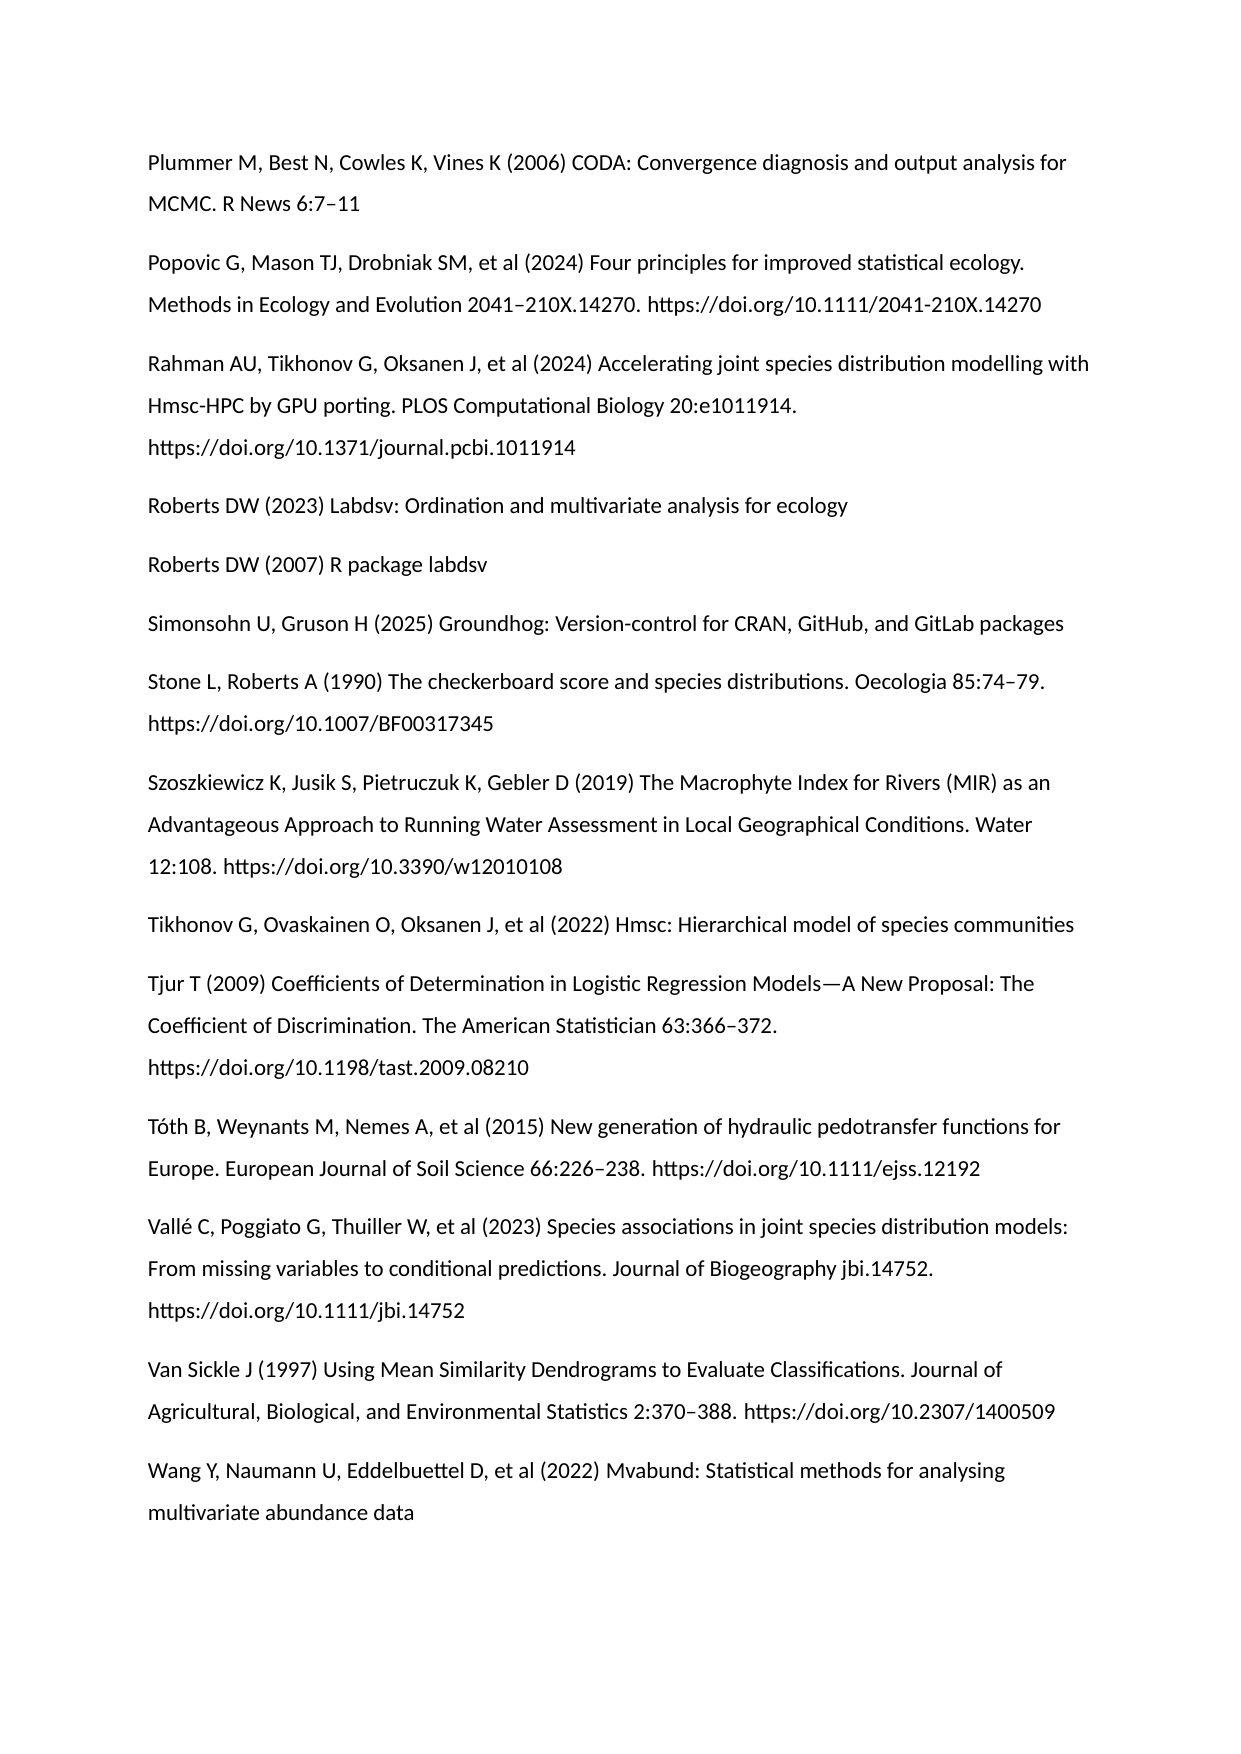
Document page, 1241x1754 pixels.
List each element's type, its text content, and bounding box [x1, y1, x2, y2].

text Simonsohn U, Gruson H (2025) Groundhog: Version-control for CRAN, GitHub, and GitLab packages [148, 609, 1093, 637]
text Roberts DW (2007) R package labdsv [148, 550, 1093, 578]
text Van Sickle J (1997) Using Mean Similarity Dendrograms to Evaluate Classifications. Journal of Agricultural, Biological, and Environmental Statistics 2:370–388. https://doi.org/10.2307/1400509 [148, 1355, 1093, 1425]
text Tjur T (2009) Coefficients of Determination in Logistic Regression Models—A New Proposal: The Coefficient of Discrimination. The American Statistician 63:366–372. https://doi.org/10.1198/tast.2009.08210 [148, 969, 1093, 1081]
text Tóth B, Weynants M, Nemes A, et al (2015) New generation of hydraulic pedotransfer functions for Europe. European Journal of Soil Science 66:226–238. https://doi.org/10.1111/ejss.12192 [148, 1112, 1093, 1182]
text Szoszkiewicz K, Jusik S, Pietruczuk K, Gebler D (2019) The Macrophyte Index for Rivers (MIR) as an Advantageous Approach to Running Water Assessment in Local Geographical Conditions. Water 12:108. https://doi.org/10.3390/w12010108 [148, 768, 1093, 880]
text Plummer M, Best N, Cowles K, Vines K (2006) CODA: Convergence diagnosis and output analysis for MCMC. R News 6:7–11 [148, 148, 1093, 218]
text Rahman AU, Tikhonov G, Oksanen J, et al (2024) Accelerating joint species distribution modelling with Hmsc-HPC by GPU porting. PLOS Computational Biology 20:e1011914. https://doi.org/10.1371/journal.pcbi.1011914 [148, 349, 1093, 461]
text Tikhonov G, Ovaskainen O, Oksanen J, et al (2022) Hmsc: Hierarchical model of species communities [148, 911, 1093, 939]
text Vallé C, Poggiato G, Thuiller W, et al (2023) Species associations in joint species distribution models: From missing variables to conditional predictions. Journal of Biogeography jbi.14752. https://doi.org/10.1111/jbi.14752 [148, 1212, 1093, 1324]
text Popovic G, Mason TJ, Drobniak SM, et al (2024) Four principles for improved statistical ecology. Methods in Ecology and Evolution 2041–210X.14270. https://doi.org/10.1111/2041-210X.14270 [148, 248, 1093, 318]
text Stone L, Roberts A (1990) The checkerboard score and species distributions. Oecologia 85:74–79. https://doi.org/10.1007/BF00317345 [148, 667, 1093, 737]
text Roberts DW (2023) Labdsv: Ordination and multivariate analysis for ecology [148, 491, 1093, 519]
text Wang Y, Naumann U, Eddelbuettel D, et al (2022) Mvabund: Statistical methods for analysing multivariate abundance data [148, 1456, 1093, 1526]
